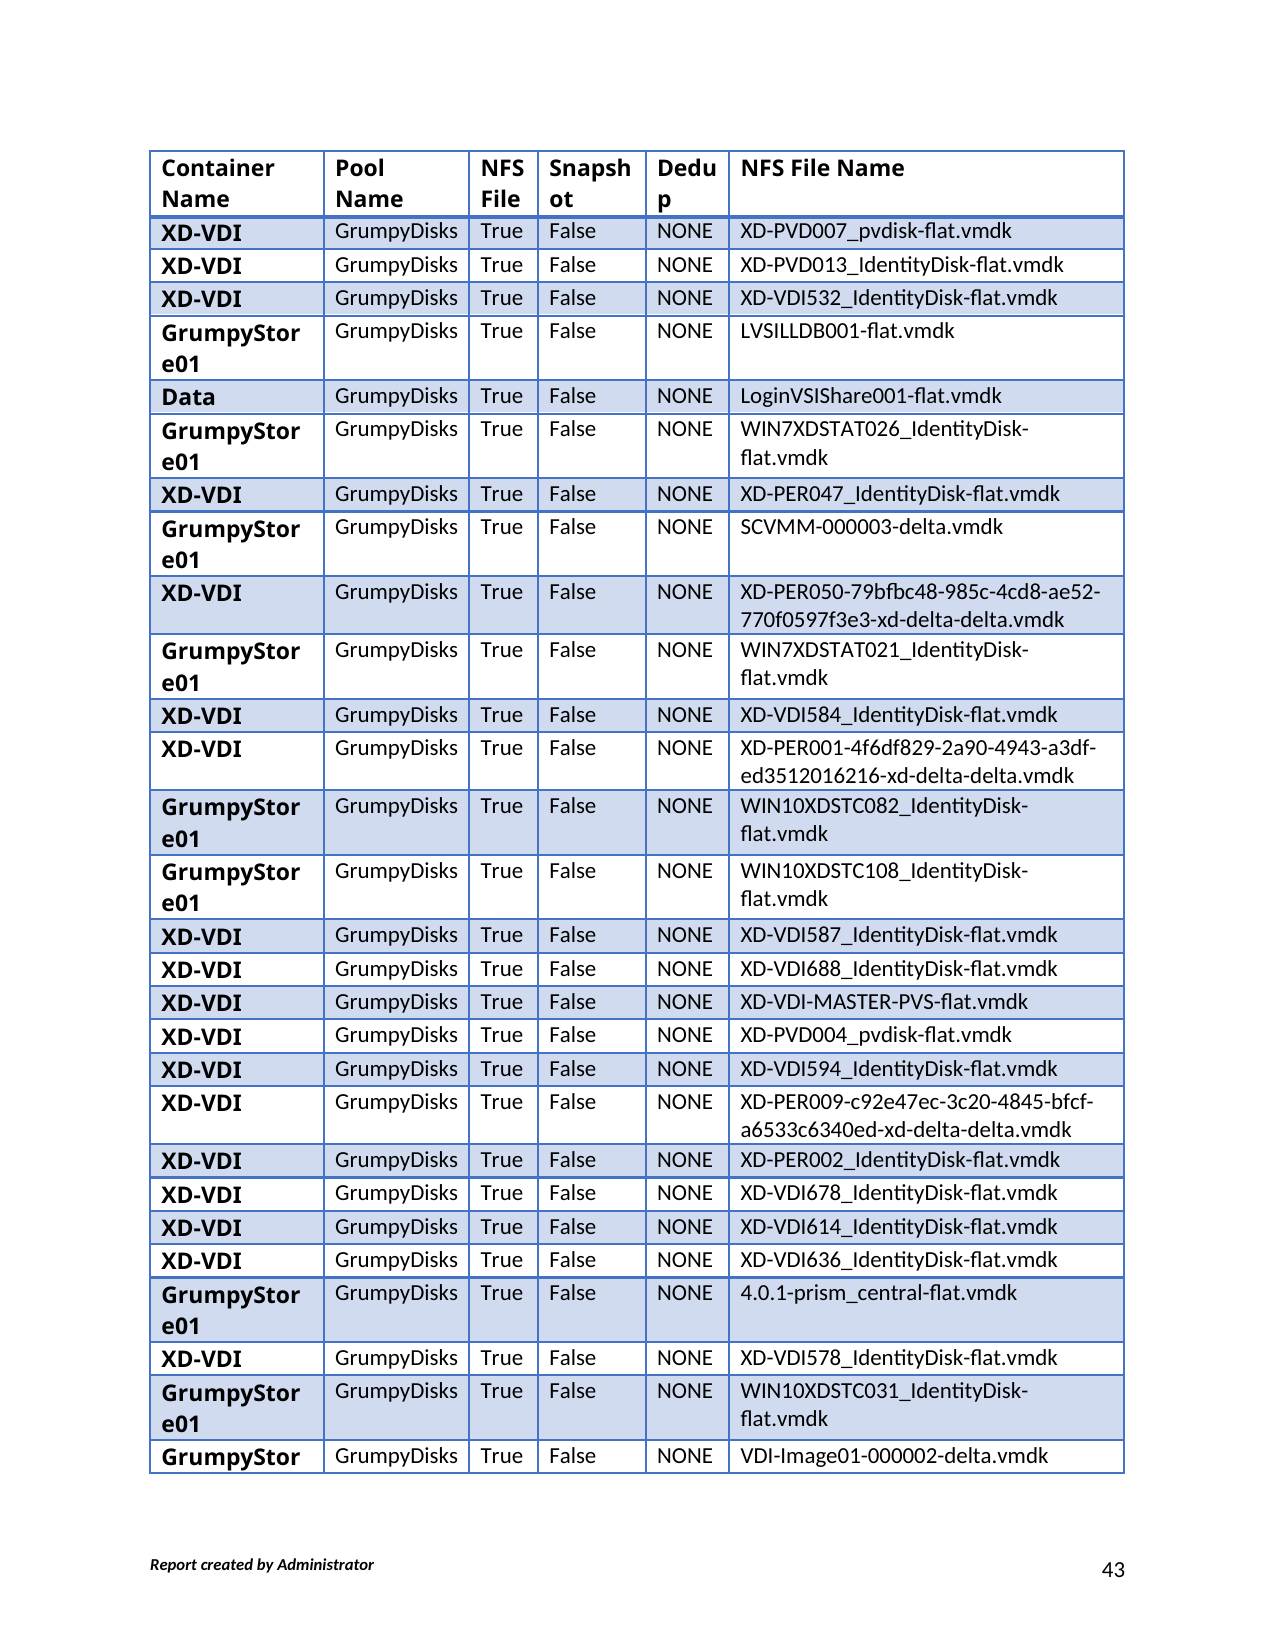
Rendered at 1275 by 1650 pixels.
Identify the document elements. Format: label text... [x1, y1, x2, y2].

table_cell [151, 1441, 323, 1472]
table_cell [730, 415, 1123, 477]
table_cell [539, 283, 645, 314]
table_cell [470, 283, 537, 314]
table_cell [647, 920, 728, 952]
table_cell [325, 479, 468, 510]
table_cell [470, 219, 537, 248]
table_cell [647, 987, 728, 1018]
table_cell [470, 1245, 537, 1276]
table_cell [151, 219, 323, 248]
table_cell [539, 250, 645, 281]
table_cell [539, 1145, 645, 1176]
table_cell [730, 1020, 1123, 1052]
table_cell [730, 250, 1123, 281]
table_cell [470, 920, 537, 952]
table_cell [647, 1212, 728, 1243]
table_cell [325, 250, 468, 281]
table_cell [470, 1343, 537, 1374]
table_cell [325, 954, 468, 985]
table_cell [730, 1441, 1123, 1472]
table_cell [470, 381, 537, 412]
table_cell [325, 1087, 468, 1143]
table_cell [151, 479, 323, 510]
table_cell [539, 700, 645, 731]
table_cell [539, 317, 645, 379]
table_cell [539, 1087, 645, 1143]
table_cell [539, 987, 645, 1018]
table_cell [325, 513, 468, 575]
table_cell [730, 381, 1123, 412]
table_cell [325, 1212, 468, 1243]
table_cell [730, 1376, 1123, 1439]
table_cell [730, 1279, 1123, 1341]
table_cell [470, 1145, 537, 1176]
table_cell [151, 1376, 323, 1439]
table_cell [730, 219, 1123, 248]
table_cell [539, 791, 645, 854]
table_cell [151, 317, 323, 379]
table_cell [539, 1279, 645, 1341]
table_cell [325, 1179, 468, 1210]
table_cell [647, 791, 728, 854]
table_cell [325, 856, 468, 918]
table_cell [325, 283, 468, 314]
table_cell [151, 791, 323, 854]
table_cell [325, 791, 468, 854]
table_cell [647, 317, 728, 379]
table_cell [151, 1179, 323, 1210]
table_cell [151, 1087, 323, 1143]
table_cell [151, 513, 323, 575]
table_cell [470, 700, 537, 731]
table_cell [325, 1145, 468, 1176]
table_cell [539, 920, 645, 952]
table_header NFS File Name [730, 152, 1123, 214]
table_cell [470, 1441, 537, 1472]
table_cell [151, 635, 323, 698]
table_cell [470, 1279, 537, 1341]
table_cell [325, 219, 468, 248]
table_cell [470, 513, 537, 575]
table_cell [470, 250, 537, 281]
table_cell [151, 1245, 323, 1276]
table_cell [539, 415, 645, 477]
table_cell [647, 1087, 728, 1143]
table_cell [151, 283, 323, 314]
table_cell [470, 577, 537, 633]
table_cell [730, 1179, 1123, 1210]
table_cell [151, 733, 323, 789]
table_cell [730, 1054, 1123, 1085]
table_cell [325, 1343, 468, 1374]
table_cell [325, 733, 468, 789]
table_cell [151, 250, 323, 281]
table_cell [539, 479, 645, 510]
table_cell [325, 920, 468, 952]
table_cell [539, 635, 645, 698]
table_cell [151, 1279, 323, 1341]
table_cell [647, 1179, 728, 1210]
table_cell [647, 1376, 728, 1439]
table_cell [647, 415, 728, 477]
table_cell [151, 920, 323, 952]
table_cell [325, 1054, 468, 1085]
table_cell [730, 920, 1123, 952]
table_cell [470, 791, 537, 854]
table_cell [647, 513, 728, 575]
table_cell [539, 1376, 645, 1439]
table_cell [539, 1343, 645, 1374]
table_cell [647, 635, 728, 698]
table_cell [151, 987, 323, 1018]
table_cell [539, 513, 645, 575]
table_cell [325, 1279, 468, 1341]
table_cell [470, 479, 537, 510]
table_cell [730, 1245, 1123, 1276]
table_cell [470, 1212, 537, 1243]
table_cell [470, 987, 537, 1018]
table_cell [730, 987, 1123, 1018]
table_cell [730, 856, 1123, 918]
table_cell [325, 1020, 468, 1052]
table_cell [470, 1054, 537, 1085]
table_header Snapshot [539, 152, 645, 214]
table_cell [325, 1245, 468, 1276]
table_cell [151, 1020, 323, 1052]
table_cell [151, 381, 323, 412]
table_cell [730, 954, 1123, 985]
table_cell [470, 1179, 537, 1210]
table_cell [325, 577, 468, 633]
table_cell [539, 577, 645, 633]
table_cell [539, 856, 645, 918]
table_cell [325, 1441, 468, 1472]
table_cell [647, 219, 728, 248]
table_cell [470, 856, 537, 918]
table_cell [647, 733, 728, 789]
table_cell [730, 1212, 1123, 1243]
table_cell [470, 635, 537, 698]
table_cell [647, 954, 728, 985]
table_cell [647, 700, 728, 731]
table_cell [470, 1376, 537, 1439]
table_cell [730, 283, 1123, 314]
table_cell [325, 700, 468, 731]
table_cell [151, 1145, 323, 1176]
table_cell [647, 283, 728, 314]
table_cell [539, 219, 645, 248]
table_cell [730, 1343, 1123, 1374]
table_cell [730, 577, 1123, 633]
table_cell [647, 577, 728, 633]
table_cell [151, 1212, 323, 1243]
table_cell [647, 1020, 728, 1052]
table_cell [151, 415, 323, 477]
table_header Dedup [647, 152, 728, 214]
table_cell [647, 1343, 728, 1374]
table_header NFS File [470, 152, 537, 214]
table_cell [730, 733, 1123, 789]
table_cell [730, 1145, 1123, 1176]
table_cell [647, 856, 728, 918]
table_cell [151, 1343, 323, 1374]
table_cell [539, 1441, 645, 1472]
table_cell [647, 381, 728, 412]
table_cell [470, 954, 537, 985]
table_header Container Name [151, 152, 323, 214]
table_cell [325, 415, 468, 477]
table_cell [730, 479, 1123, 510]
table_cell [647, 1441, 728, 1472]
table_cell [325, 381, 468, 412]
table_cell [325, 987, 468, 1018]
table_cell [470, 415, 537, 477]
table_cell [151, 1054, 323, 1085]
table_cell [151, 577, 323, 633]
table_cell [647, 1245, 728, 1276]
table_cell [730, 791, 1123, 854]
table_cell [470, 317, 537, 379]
table_header Pool Name [325, 152, 468, 214]
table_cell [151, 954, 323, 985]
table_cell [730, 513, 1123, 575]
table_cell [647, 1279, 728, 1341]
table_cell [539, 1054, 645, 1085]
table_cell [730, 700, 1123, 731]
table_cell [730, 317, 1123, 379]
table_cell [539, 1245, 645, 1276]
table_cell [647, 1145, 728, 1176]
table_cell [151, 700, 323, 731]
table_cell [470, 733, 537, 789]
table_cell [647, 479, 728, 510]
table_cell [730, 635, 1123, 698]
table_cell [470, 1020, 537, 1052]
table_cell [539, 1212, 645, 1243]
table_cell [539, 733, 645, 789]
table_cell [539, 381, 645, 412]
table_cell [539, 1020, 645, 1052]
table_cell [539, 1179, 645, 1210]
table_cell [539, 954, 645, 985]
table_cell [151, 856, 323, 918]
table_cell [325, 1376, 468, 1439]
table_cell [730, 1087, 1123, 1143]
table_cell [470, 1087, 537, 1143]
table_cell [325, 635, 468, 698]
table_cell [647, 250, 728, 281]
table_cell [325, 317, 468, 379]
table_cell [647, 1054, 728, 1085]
